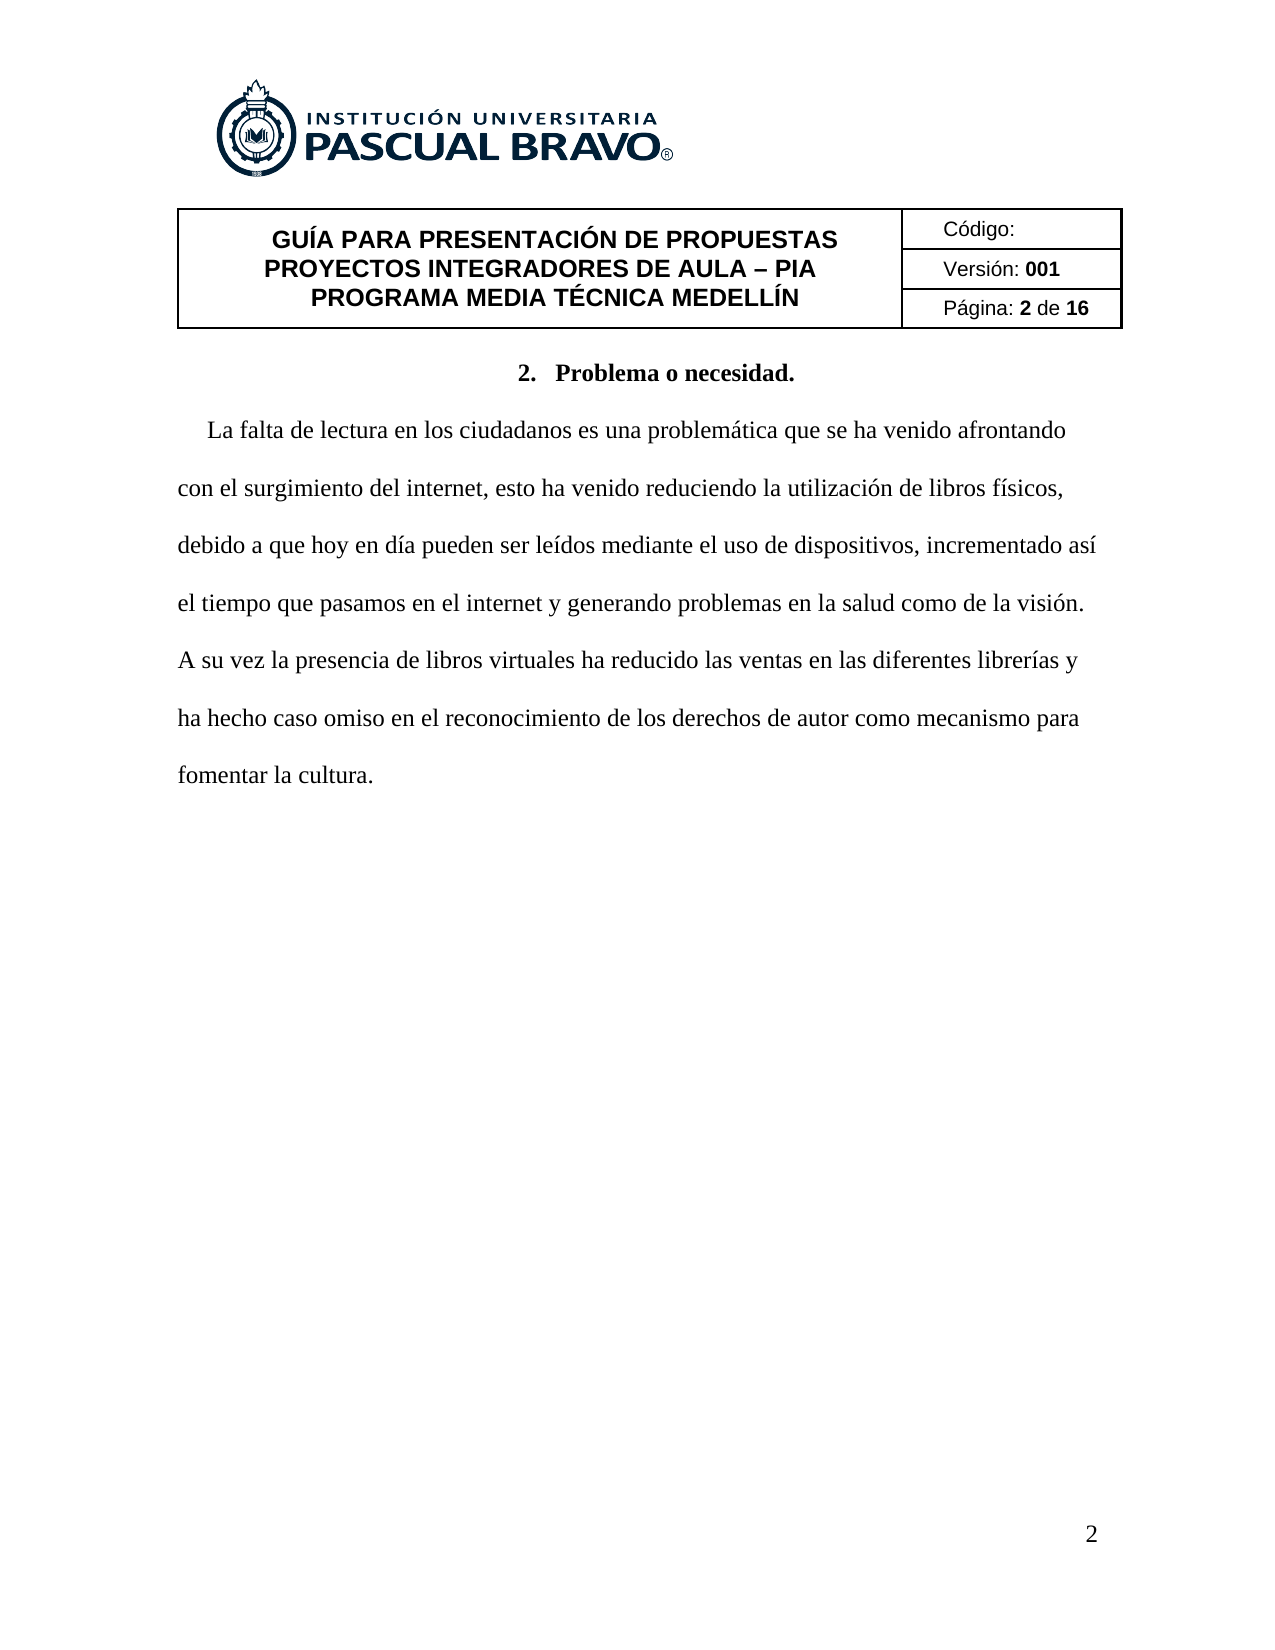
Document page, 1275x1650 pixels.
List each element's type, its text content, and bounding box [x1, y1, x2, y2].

list Problema o necesidad. [215, 358, 1098, 387]
picture [206, 73, 685, 183]
text La falta de lectura en los ciudadanos es una problemática que se ha venido afrontando con el surgimiento del internet, esto ha venido reduciendo la utilización de libros físicos, debido a que hoy en día pueden ser leídos mediante el uso de dispositivos, incrementado así el tiempo que pasamos en el internet y generando problemas en la salud como de la visión. A su vez la presencia de libros virtuales ha reducido las ventas en las diferentes librerías y ha hecho caso omiso en el reconocimiento de los derechos de autor como mecanismo para fomentar la cultura. [177, 415, 1098, 789]
